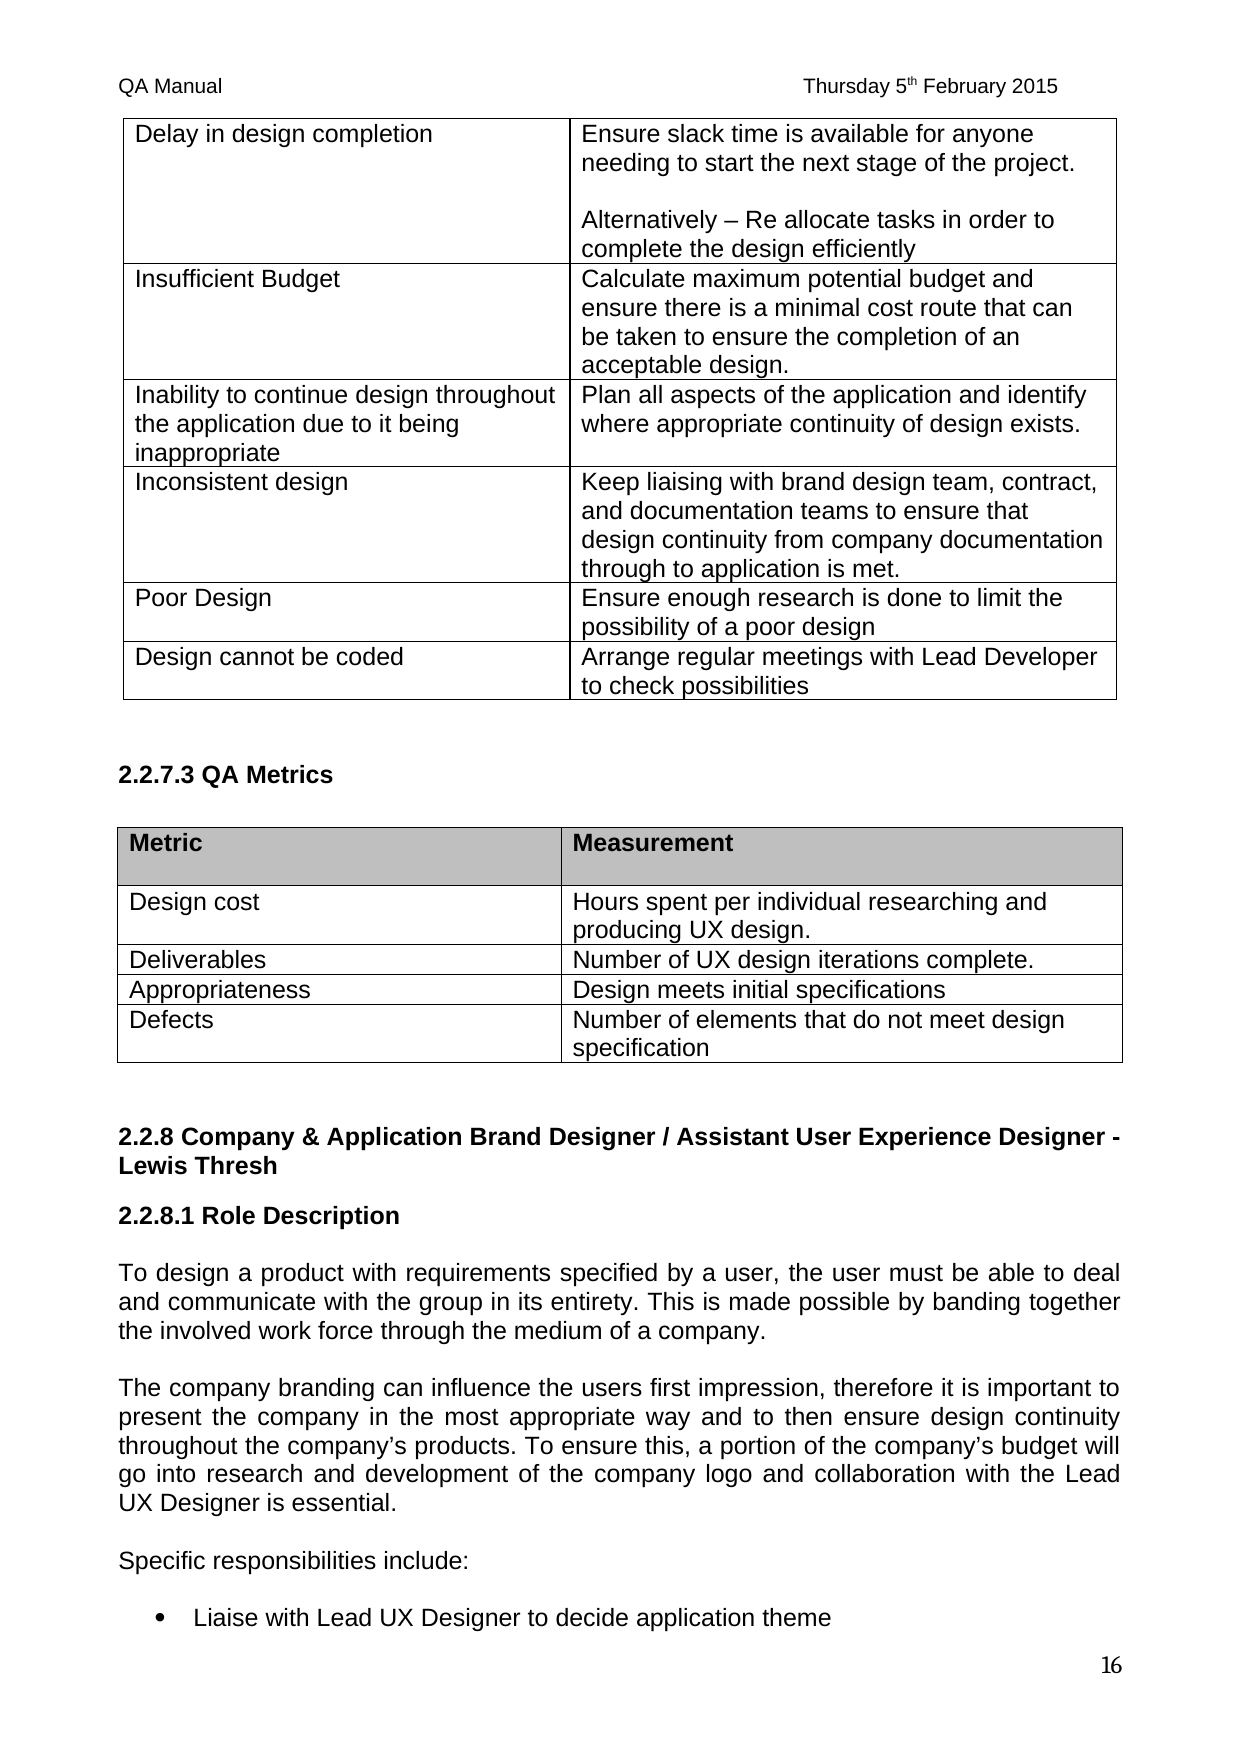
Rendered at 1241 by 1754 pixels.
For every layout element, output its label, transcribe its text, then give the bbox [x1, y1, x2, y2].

table_cell Plan all aspects of the application and identify where appropriate continuity of design exists. [571, 380, 1116, 466]
table_cell Defects [118, 1005, 561, 1062]
text To design a product with requirements specified by a user, the user must be able to deal and communicate with the group in its entirety. This is made possible by banding together the involved work force through the medium of a company. [118, 1258, 1122, 1344]
subtitle Role Description [118, 1201, 1122, 1229]
table_cell Deliverables [118, 945, 561, 974]
table_cell Poor Design [124, 583, 569, 641]
table_cell Appropriateness [118, 975, 561, 1003]
table_cell Design cost [118, 886, 561, 944]
subtitle Company & Application Brand Designer / Assistant User Experience Designer - Lewis Thresh [118, 1122, 1122, 1180]
table_cell Inconsistent design [124, 467, 569, 582]
table_cell Insufficient Budget [124, 264, 569, 379]
table_cell Arrange regular meetings with Lead Developer to check possibilities [571, 642, 1116, 699]
table_cell Inability to continue design throughout the application due to it being inappropriate [124, 380, 569, 466]
table_cell Design cannot be coded [124, 642, 569, 699]
list Liaise with Lead UX Designer to decide application theme [156, 1603, 1122, 1632]
table_header Metric [118, 828, 561, 885]
table_cell Keep liaising with brand design team, contract, and documentation teams to ensure that design continuity from company documentation through to application is met. [571, 467, 1116, 582]
table_cell Ensure enough research is done to limit the possibility of a poor design [571, 583, 1116, 641]
table_cell Number of elements that do not meet design specification [562, 1005, 1122, 1062]
text The company branding can influence the users first impression, therefore it is important to present the company in the most appropriate way and to then ensure design continuity throughout the company’s products. To ensure this, a portion of the company’s budget will go into research and development of the company logo and collaboration with the Lead UX Designer is essential. [118, 1373, 1122, 1517]
table_header Measurement [562, 828, 1122, 885]
table_cell Delay in design completion [124, 119, 569, 263]
table_cell Calculate maximum potential budget and ensure there is a minimal cost route that can be taken to ensure the completion of an acceptable design. [571, 264, 1116, 379]
table_cell Design meets initial specifications [562, 975, 1122, 1003]
table_cell Hours spent per individual researching and producing UX design. [562, 886, 1122, 944]
text Specific responsibilities include: [118, 1546, 1122, 1574]
table_cell Number of UX design iterations complete. [562, 945, 1122, 974]
table_cell Ensure slack time is available for anyone needing to start the next stage of the project. Alternatively – Re allocate tasks in order to complete the design efficiently [571, 119, 1116, 263]
subtitle QA Metrics [118, 760, 1122, 788]
